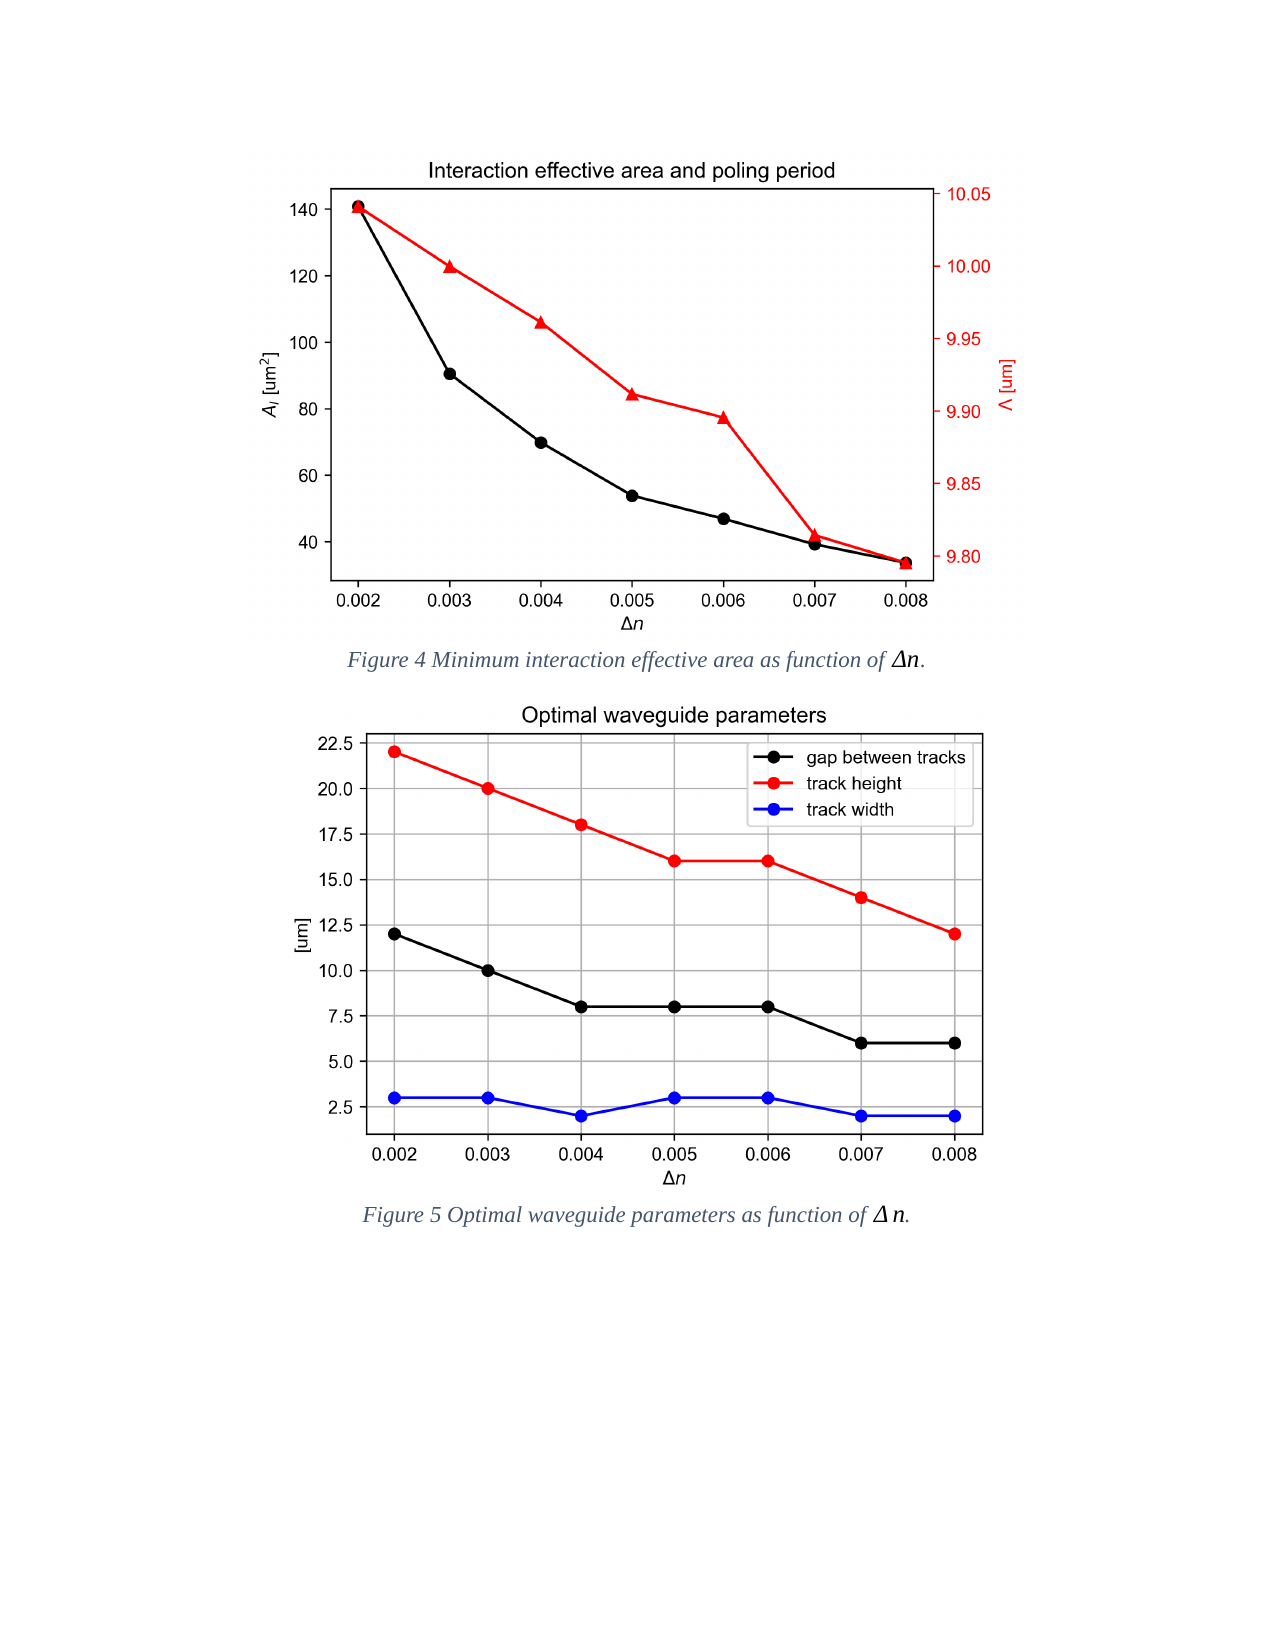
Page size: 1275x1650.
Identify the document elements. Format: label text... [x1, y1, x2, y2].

text Figure 5 Optimal waveguide parameters as function of . [150, 1200, 1125, 1228]
text Figure 4 Minimum interaction effective area as function of . [150, 645, 1125, 673]
picture [246, 150, 1029, 646]
picture [280, 693, 995, 1201]
